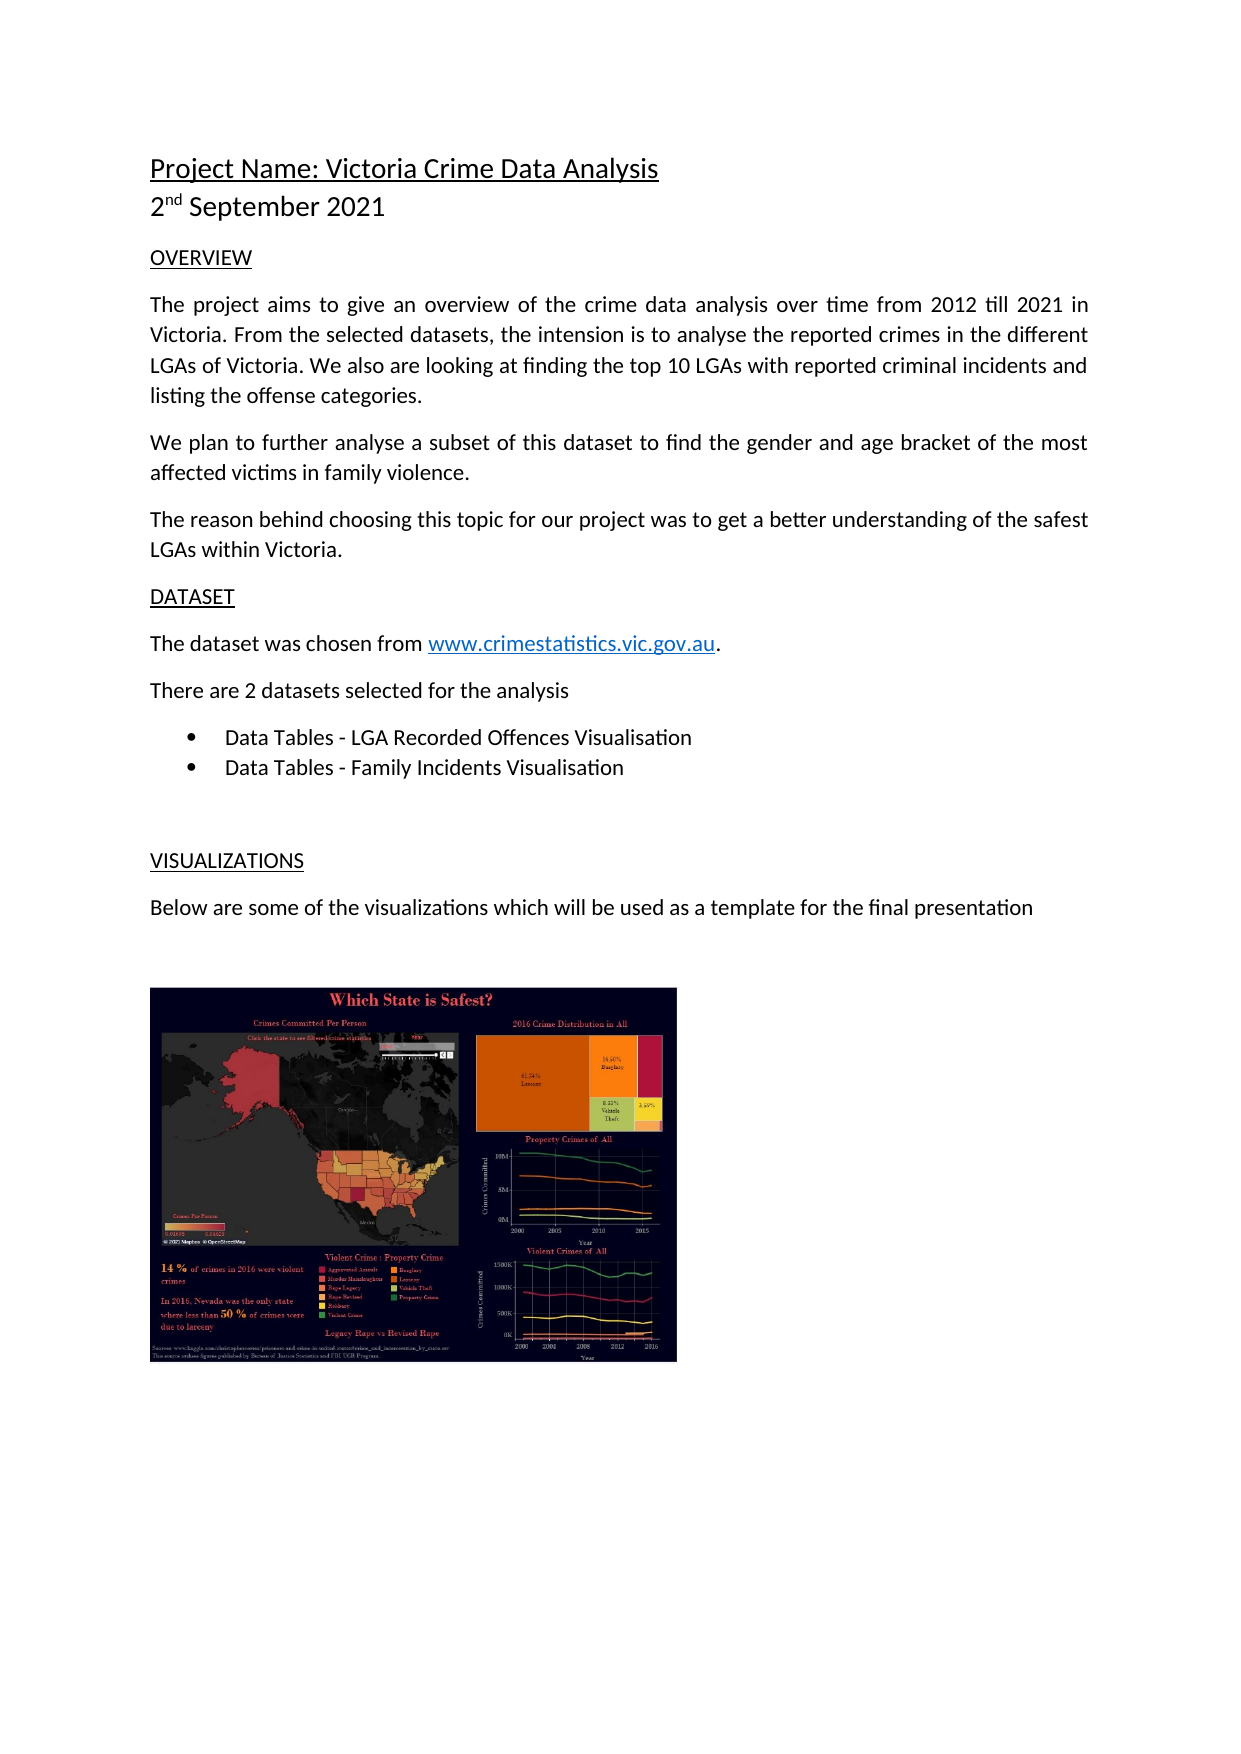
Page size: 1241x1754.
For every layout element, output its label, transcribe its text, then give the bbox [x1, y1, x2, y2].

text The reason behind choosing this topic for our project was to get a better understanding of the safest LGAs within Victoria. [150, 505, 1090, 563]
list Data Tables - Family Incidents Visualisation [187, 753, 1090, 781]
list Data Tables - LGA Recorded Offences Visualisation [187, 723, 1090, 751]
text DATASET [150, 582, 1090, 610]
picture [150, 987, 679, 1364]
text VISUALIZATIONS [150, 847, 1090, 875]
text Below are some of the visualizations which will be used as a template for the final presentation [150, 893, 1090, 922]
text We plan to further analyse a subset of this dataset to find the gender and age bracket of the most affected victims in family violence. [150, 428, 1090, 486]
text The dataset was chosen from www.crimestatistics.vic.gov.au. [150, 629, 1090, 657]
text OVERVIEW [150, 243, 1090, 272]
text Project Name: Victoria Crime Data Analysis 2nd September 2021 [150, 150, 1090, 224]
text The project aims to give an overview of the crime data analysis over time from 2012 till 2021 in Victoria. From the selected datasets, the intension is to analyse the reported crimes in the different LGAs of Victoria. We also are looking at finding the top 10 LGAs with reported criminal incidents and listing the offense categories. [150, 290, 1090, 409]
text There are 2 datasets selected for the analysis [150, 676, 1090, 704]
